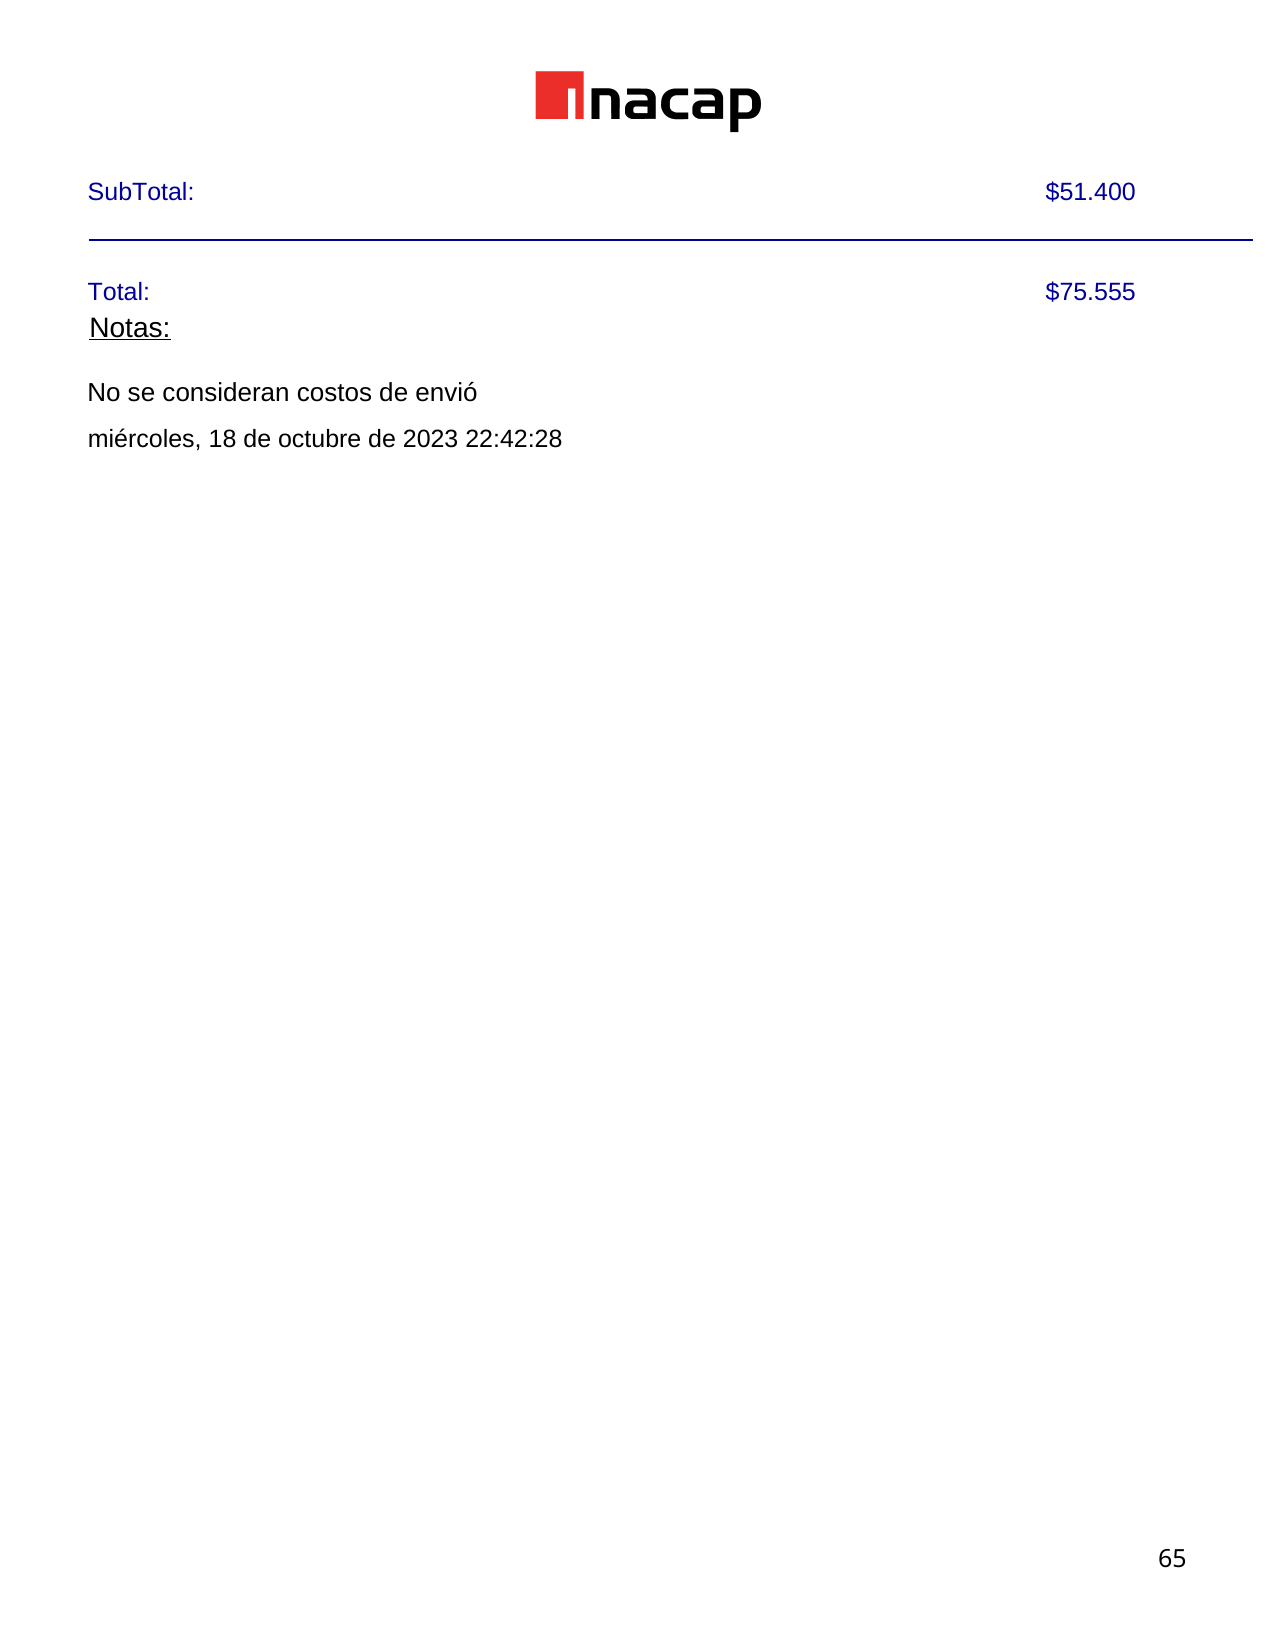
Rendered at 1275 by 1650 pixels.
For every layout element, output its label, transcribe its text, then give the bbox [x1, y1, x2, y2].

text Total: $75.555 [87, 277, 1188, 306]
text No se consideran costos de envió miércoles, 18 de octubre de 2023 22:42:28 [87, 377, 583, 452]
picture [529, 67, 763, 133]
text Notas: [89, 311, 1186, 343]
text SubTotal: $51.400 [87, 177, 1188, 206]
